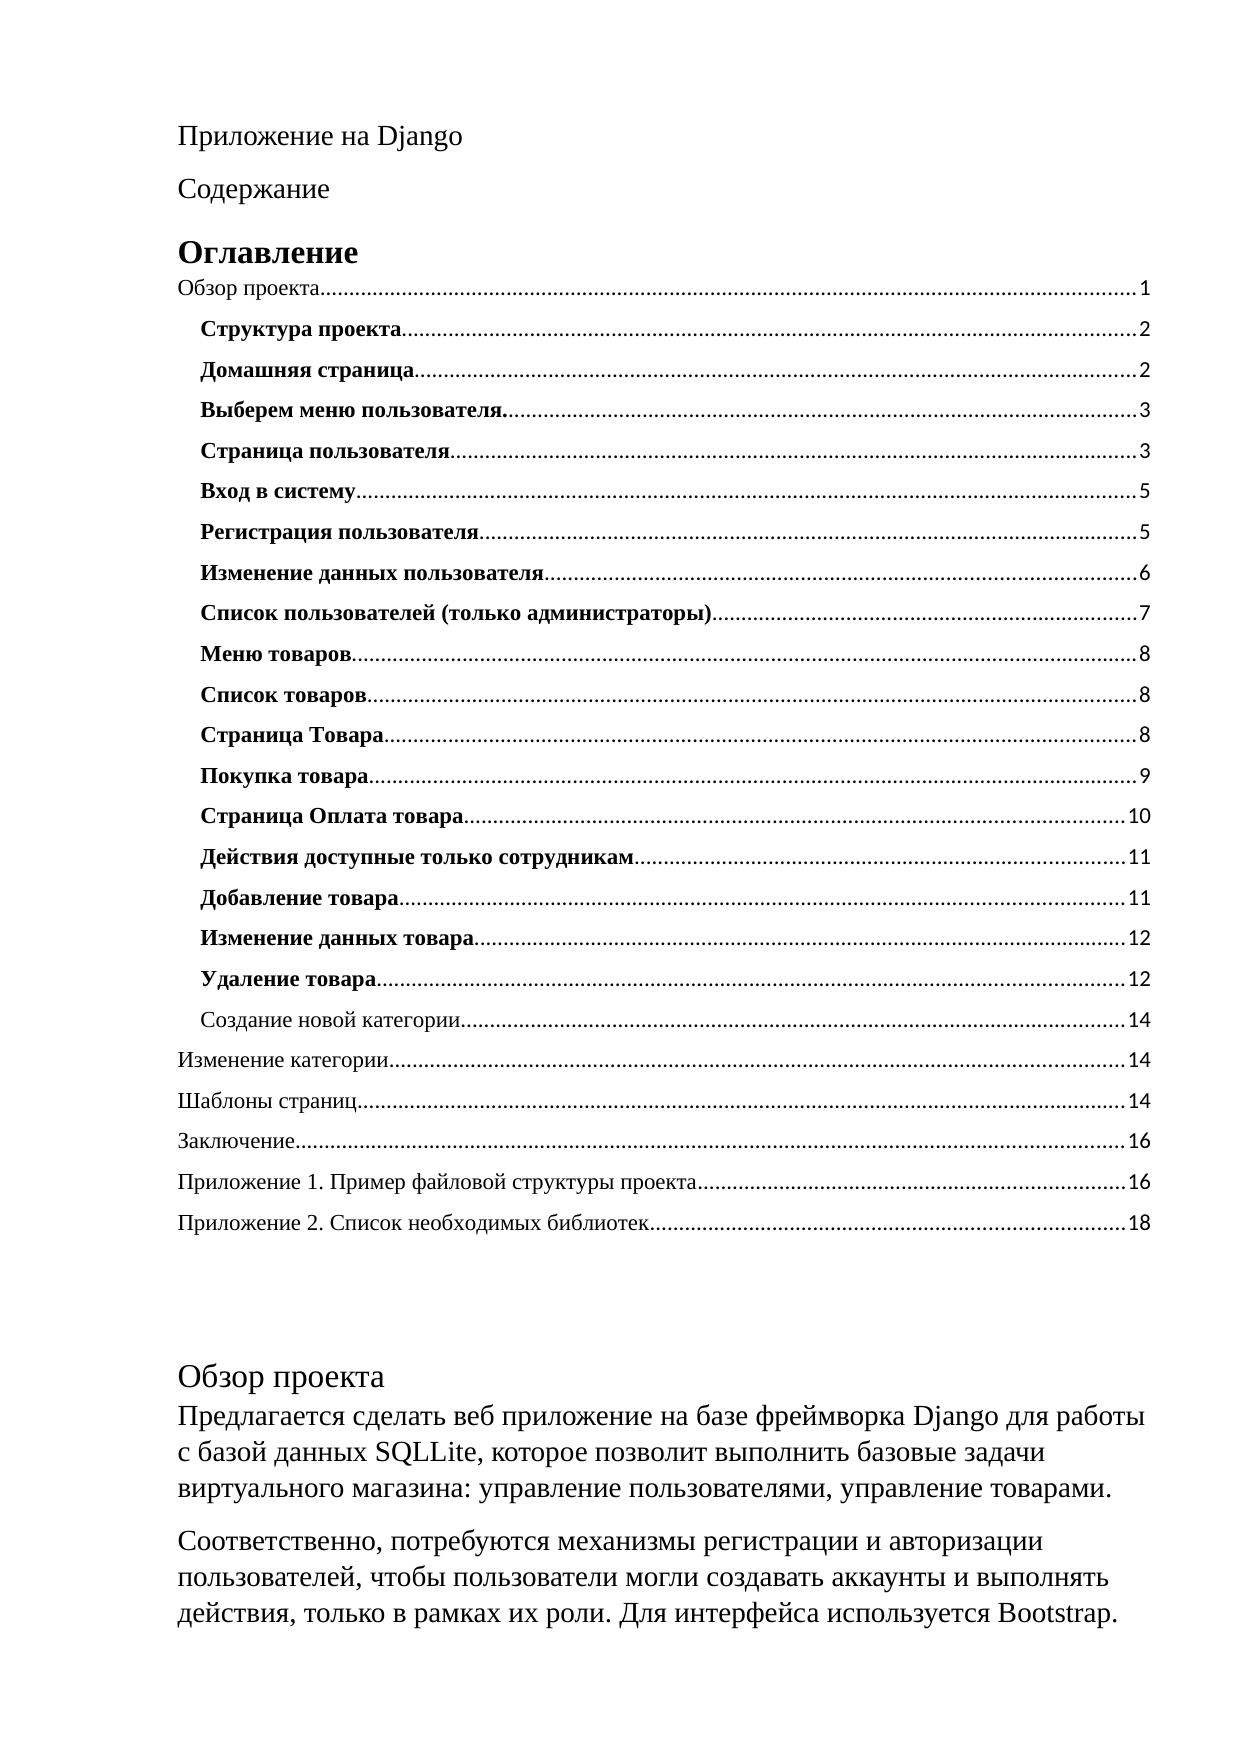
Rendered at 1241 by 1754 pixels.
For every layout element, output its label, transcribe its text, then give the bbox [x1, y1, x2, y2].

subtitle Обзор проекта [177, 1356, 1152, 1395]
text Предлагается сделать веб приложение на базе фреймворка Django для работы с базой данных SQLLite, которое позволит выполнить базовые задачи виртуального магазина: управление пользователями, управление товарами. [177, 1398, 1152, 1504]
text Приложение на Django [177, 118, 1152, 152]
text Содержание [177, 171, 1152, 204]
text Соответственно, потребуются механизмы регистрации и авторизации пользователей, чтобы пользователи могли создавать аккаунты и выполнять действия, только в рамках их роли. Для интерфейса используется Bootstrap. [177, 1523, 1152, 1629]
